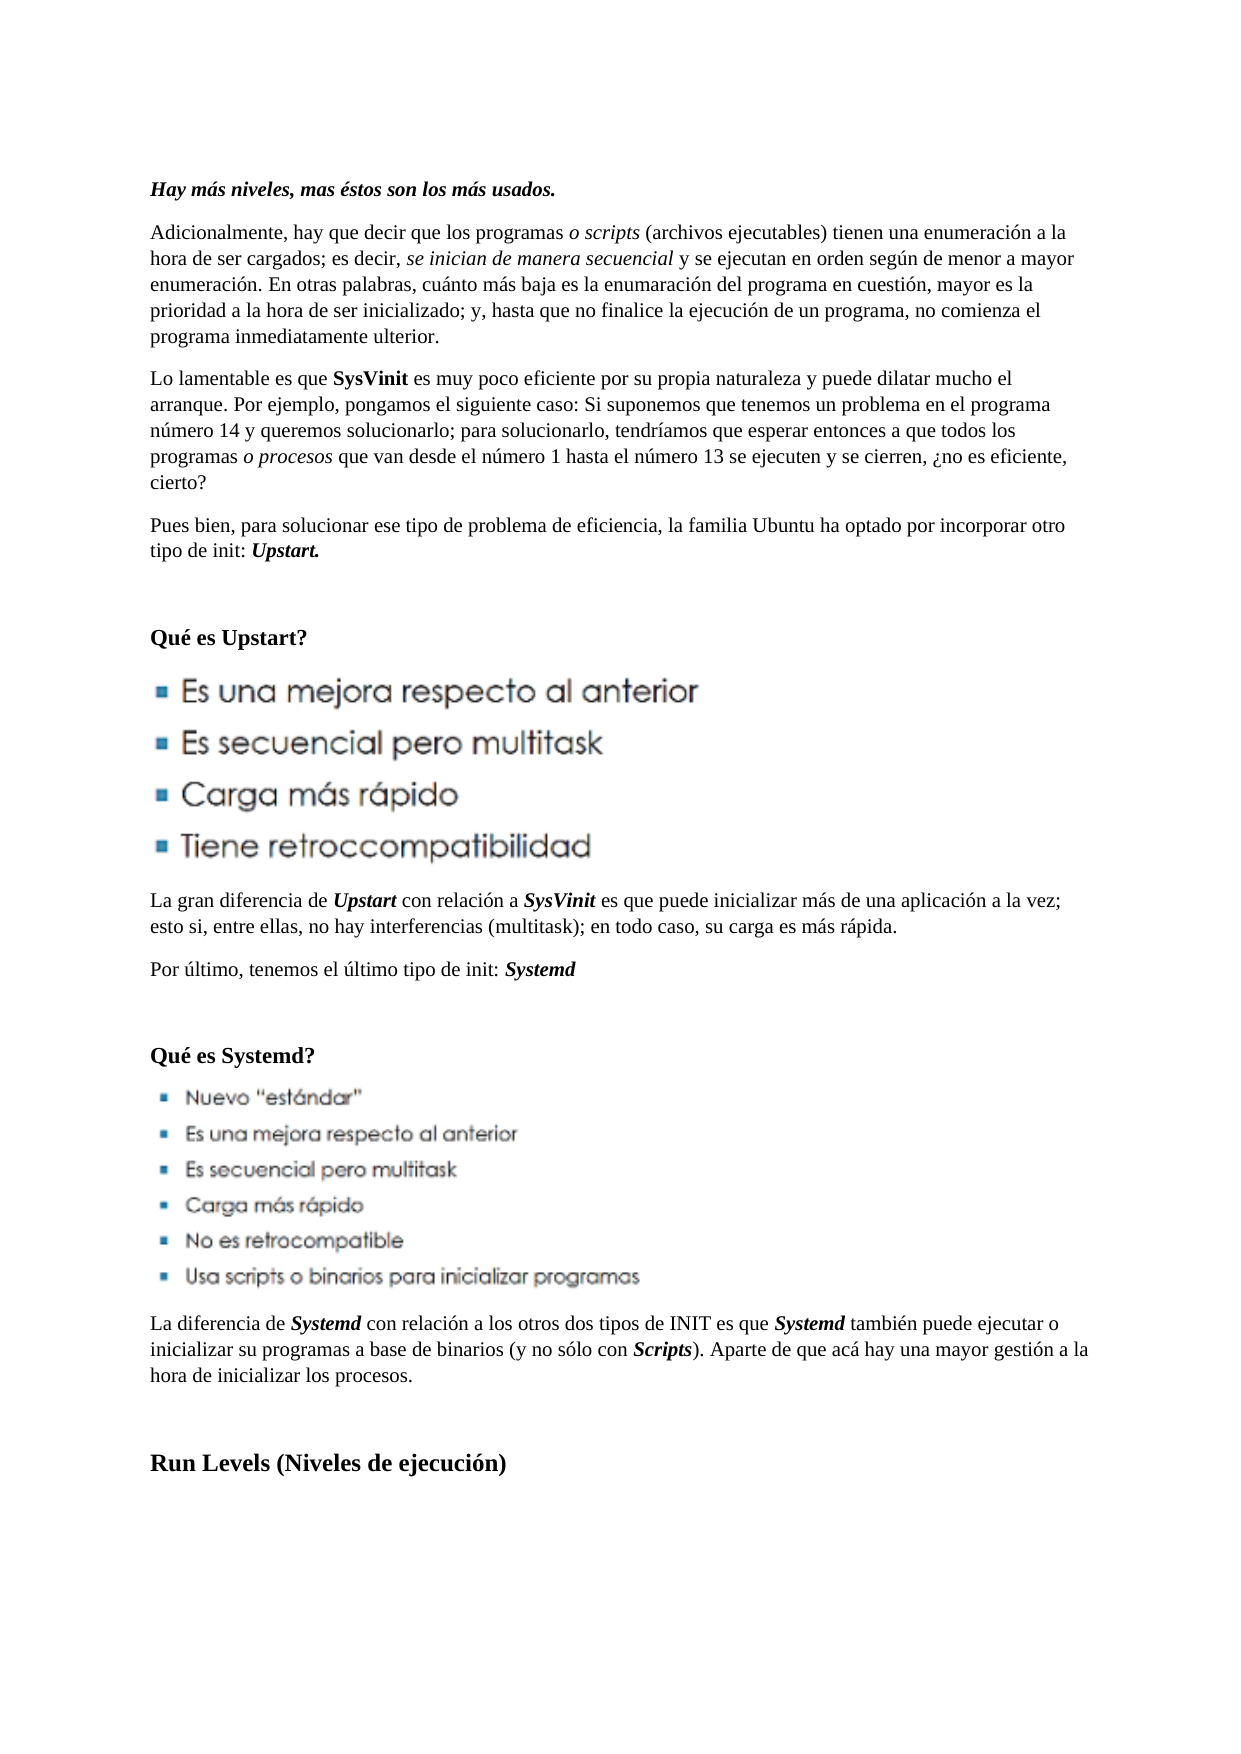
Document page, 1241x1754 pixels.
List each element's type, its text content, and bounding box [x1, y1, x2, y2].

list Pues bien, para solucionar ese tipo de problema de eficiencia, la familia Ubuntu ha optado por incorporar otro tipo de init: Upstart. [150, 512, 1090, 562]
list La diferencia de Systemd con relación a los otros dos tipos de INIT es que Systemd también puede ejecutar o inicializar su programas a base de binarios (y no sólo con Scripts). Aparte de que acá hay una mayor gestión a la hora de inicializar los procesos. [150, 1311, 1090, 1387]
list Lo lamentable es que SysVinit es muy poco eficiente por su propia naturaleza y puede dilatar mucho el arranque. Por ejemplo, pongamos el siguiente caso: Si suponemos que tenemos un problema en el programa número 14 y queremos solucionarlo; para solucionarlo, tendríamos que esperar entonces a que todos los programas o procesos que van desde el número 1 hasta el número 13 se ejecuten y se cierren, ¿no es eficiente, cierto? [150, 366, 1090, 494]
list Hay más niveles, mas éstos son los más usados. [150, 177, 1090, 201]
list Qué es Upstart? [150, 624, 1090, 650]
list Adicionalmente, hay que decir que los programas o scripts (archivos ejecutables) tienen una enumeración a la hora de ser cargados; es decir, se inician de manera secuencial y se ejecutan en orden según de menor a mayor enumeración. En otras palabras, cuánto más baja es la enumaración del programa en cuestión, mayor es la prioridad a la hora de ser inicializado; y, hasta que no finalice la ejecución de un programa, no comienza el programa inmediatamente ulterior. [150, 220, 1090, 348]
list Por último, tenemos el último tipo de init: Systemd [150, 956, 1090, 981]
picture [150, 1086, 652, 1292]
list Qué es Systemd? [150, 1042, 1090, 1068]
list Run Levels (Niveles de ejecución) [150, 1448, 1090, 1476]
picture [150, 668, 704, 869]
list La gran diferencia de Upstart con relación a SysVinit es que puede inicializar más de una aplicación a la vez; esto si, entre ellas, no hay interferencias (multitask); en todo caso, su carga es más rápida. [150, 888, 1090, 938]
